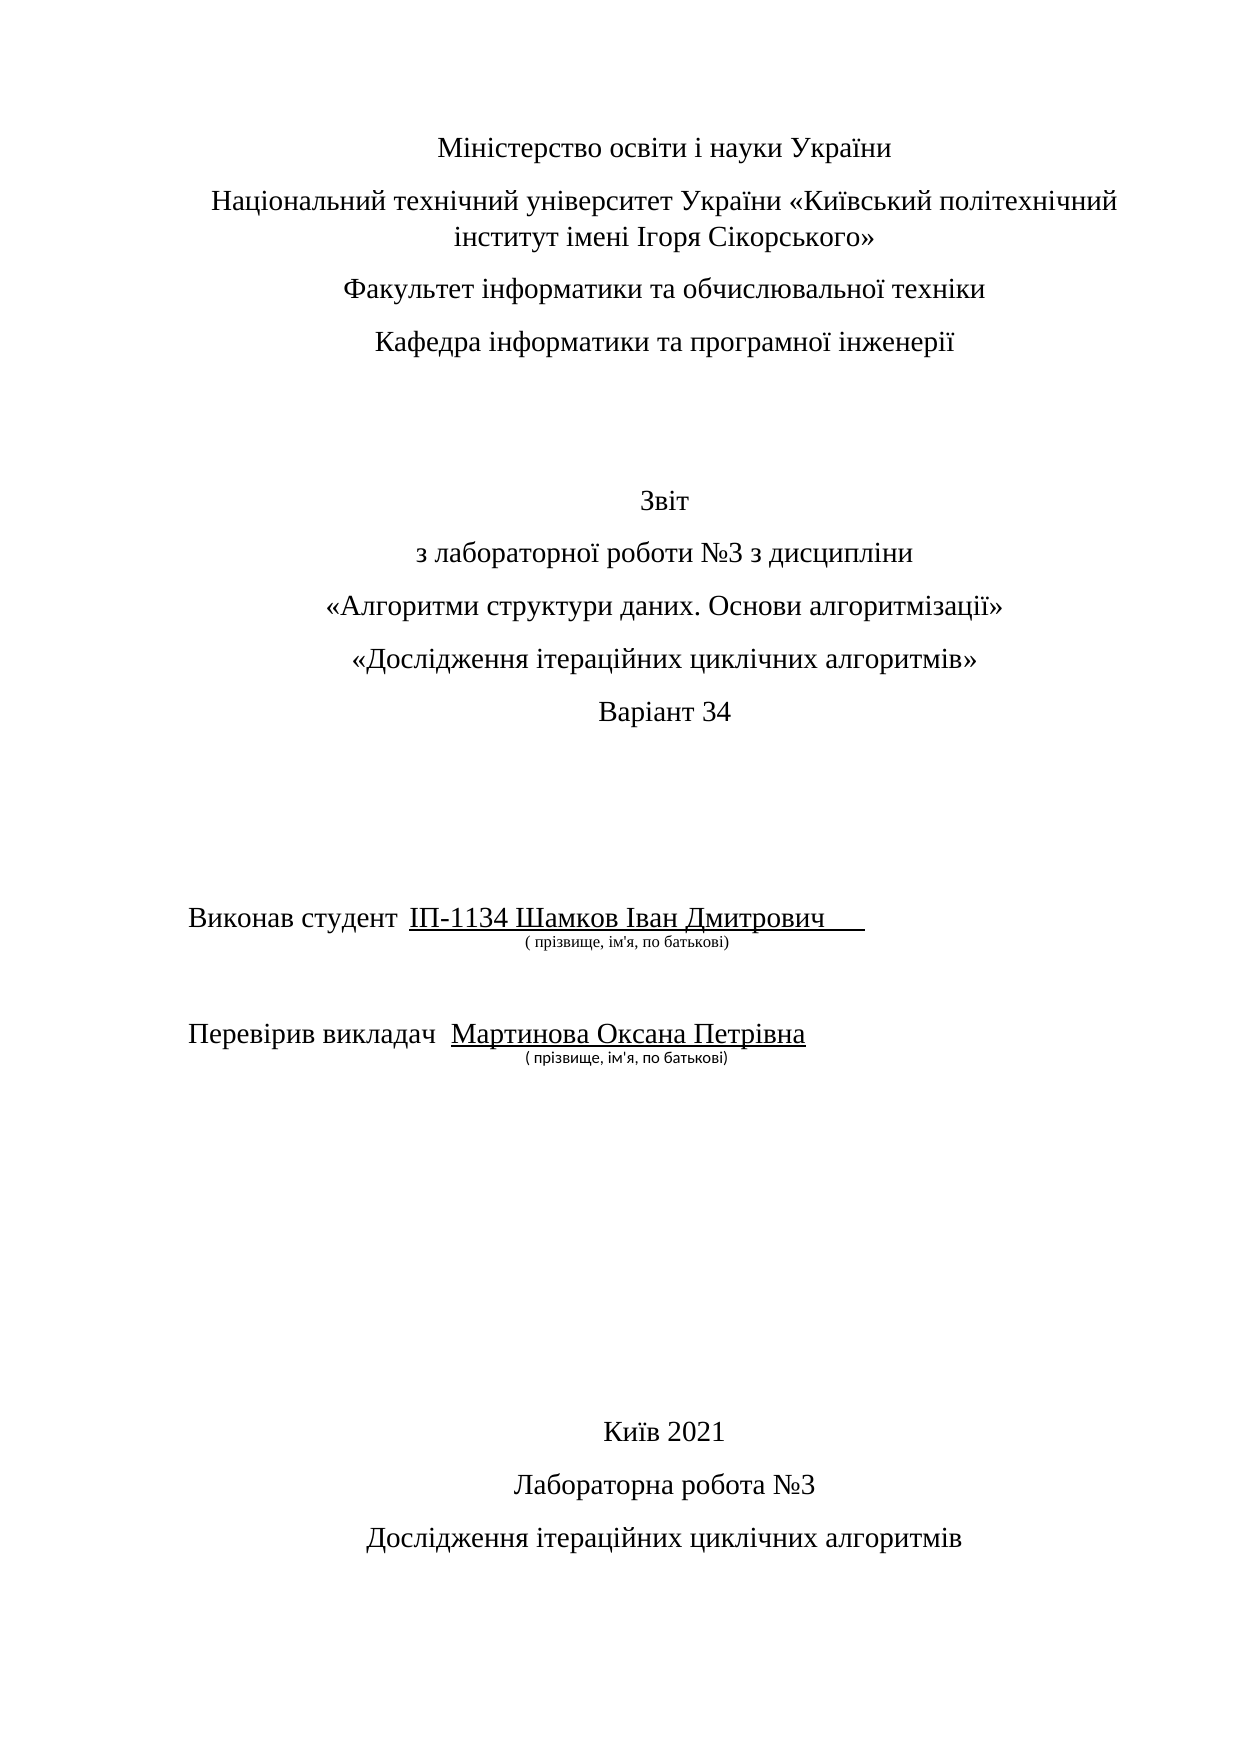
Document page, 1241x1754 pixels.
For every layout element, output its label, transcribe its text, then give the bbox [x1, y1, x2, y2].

text Кафедра інформатики та програмної інженерії [177, 324, 1152, 358]
text «Алгоритми структури даних. Основи алгоритмізації» [177, 588, 1152, 622]
text Лабораторна робота №3 [177, 1467, 1152, 1501]
text Перевірив викладач Мартинова Оксана Петрівна [188, 1021, 1152, 1049]
text Київ 2021 [177, 1414, 1152, 1448]
text з лабораторної роботи №3 з дисципліни [177, 536, 1152, 569]
text Варіант 34 [177, 694, 1152, 728]
text Національний технічний університет України «Київський політехнічний інститут імені Ігоря Сікорського» [177, 183, 1152, 252]
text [177, 1520, 1152, 1554]
text Факультет інформатики та обчислювальної техніки [177, 272, 1152, 305]
text Звіт [177, 483, 1152, 516]
text «Дослідження ітераційних циклічних алгоритмів» [177, 641, 1152, 675]
text Виконав студент ІП-1134 Шамков Іван Дмитрович [188, 905, 1152, 933]
text ( прізвище, ім'я, по батькові) [525, 933, 1152, 952]
text ( прізвище, ім'я, по батькові) [525, 1049, 1152, 1067]
text Міністерство освіти і науки України [177, 130, 1152, 163]
